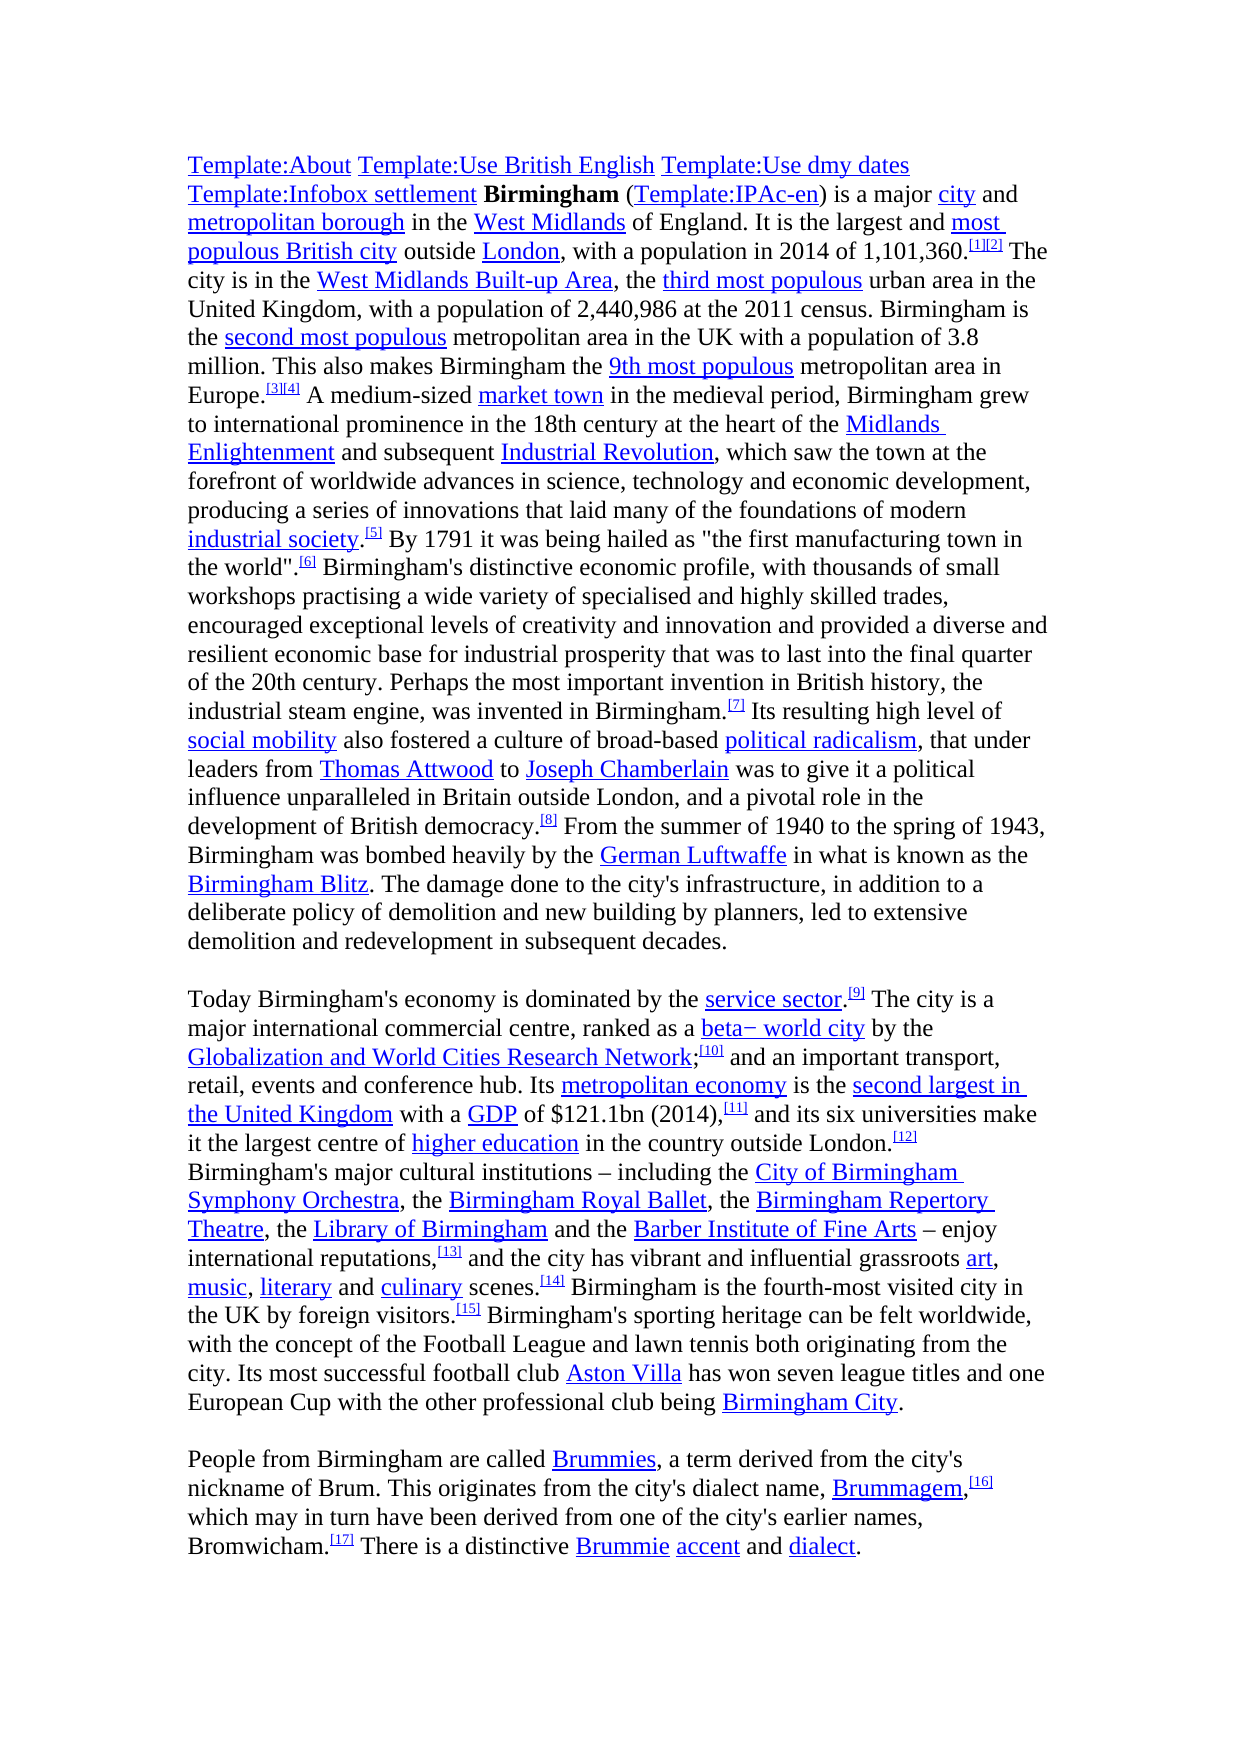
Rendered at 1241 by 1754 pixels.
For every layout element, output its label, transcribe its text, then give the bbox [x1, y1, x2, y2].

text Today Birmingham's economy is dominated by the service sector.[9] The city is a major international commercial centre, ranked as a beta− world city by the Globalization and World Cities Research Network;[10] and an important transport, retail, events and conference hub. Its metropolitan economy is the second largest in the United Kingdom with a GDP of $121.1bn (2014),[11] and its six universities make it the largest centre of higher education in the country outside London.[12] Birmingham's major cultural institutions – including the City of Birmingham Symphony Orchestra, the Birmingham Royal Ballet, the Birmingham Repertory Theatre, the Library of Birmingham and the Barber Institute of Fine Arts – enjoy international reputations,[13] and the city has vibrant and influential grassroots art, music, literary and culinary scenes.[14] Birmingham is the fourth-most visited city in the UK by foreign visitors.[15] Birmingham's sporting heritage can be felt worldwide, with the concept of the Football League and lawn tennis both originating from the city. Its most successful football club Aston Villa has won seven league titles and one European Cup with the other professional club being Birmingham City. [187, 984, 1053, 1415]
text Template:About Template:Use British English Template:Use dmy dates Template:Infobox settlement Birmingham (Template:IPAc-en) is a major city and metropolitan borough in the West Midlands of England. It is the largest and most populous British city outside London, with a population in 2014 of 1,101,360.[1][2] The city is in the West Midlands Built-up Area, the third most populous urban area in the United Kingdom, with a population of 2,440,986 at the 2011 census. Birmingham is the second most populous metropolitan area in the UK with a population of 3.8 million. This also makes Birmingham the 9th most populous metropolitan area in Europe.[3][4] A medium-sized market town in the medieval period, Birmingham grew to international prominence in the 18th century at the heart of the Midlands Enlightenment and subsequent Industrial Revolution, which saw the town at the forefront of worldwide advances in science, technology and economic development, producing a series of innovations that laid many of the foundations of modern industrial society.[5] By 1791 it was being hailed as "the first manufacturing town in the world".[6] Birmingham's distinctive economic profile, with thousands of small workshops practising a wide variety of specialised and highly skilled trades, encouraged exceptional levels of creativity and innovation and provided a diverse and resilient economic base for industrial prosperity that was to last into the final quarter of the 20th century. Perhaps the most important invention in British history, the industrial steam engine, was invented in Birmingham.[7] Its resulting high level of social mobility also fostered a culture of broad-based political radicalism, that under leaders from Thomas Attwood to Joseph Chamberlain was to give it a political influence unparalleled in Britain outside London, and a pivotal role in the development of British democracy.[8] From the summer of 1940 to the spring of 1943, Birmingham was bombed heavily by the German Luftwaffe in what is known as the Birmingham Blitz. The damage done to the city's infrastructure, in addition to a deliberate policy of demolition and new building by planners, led to extensive demolition and redevelopment in subsequent decades. [187, 150, 1053, 955]
text People from Birmingham are called Brummies, a term derived from the city's nickname of Brum. This originates from the city's dialect name, Brummagem,[16] which may in turn have been derived from one of the city's earlier names, Bromwicham.[17] There is a distinctive Brummie accent and dialect. [187, 1444, 1053, 1559]
